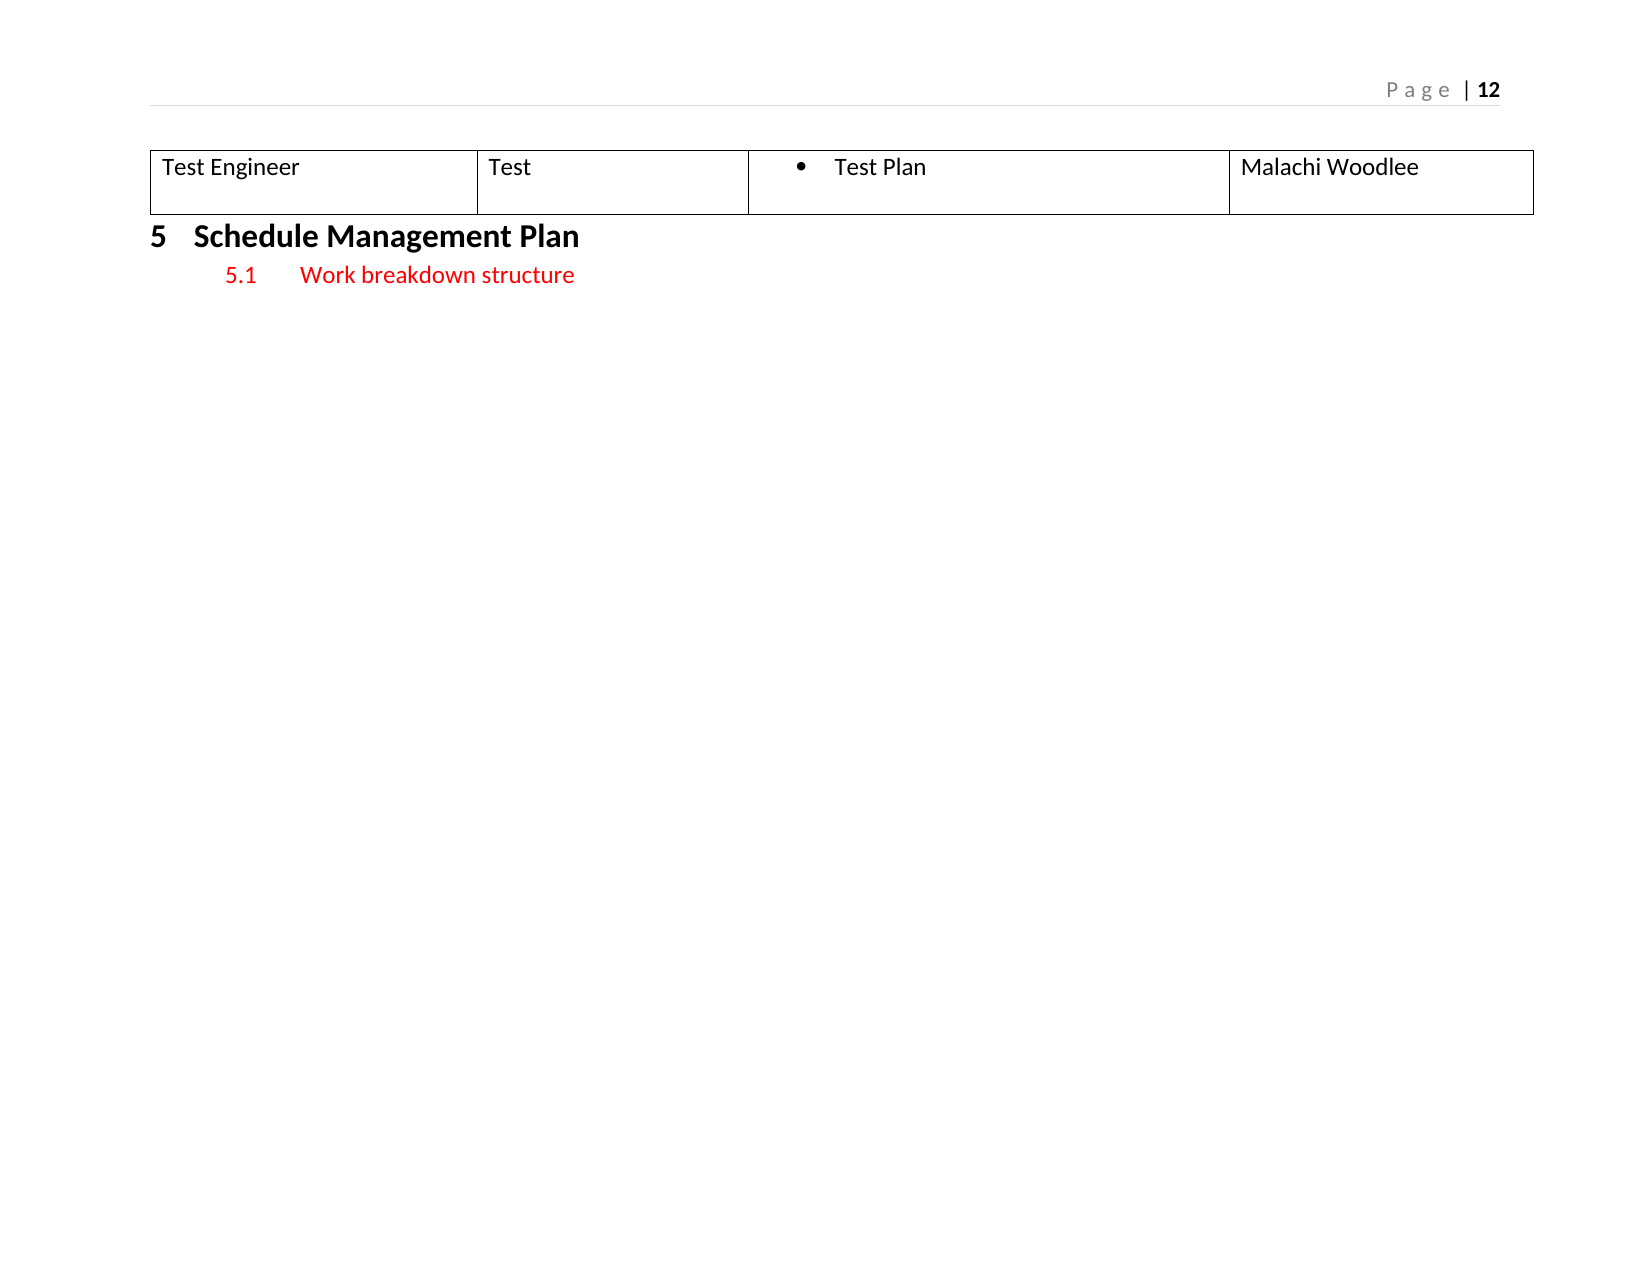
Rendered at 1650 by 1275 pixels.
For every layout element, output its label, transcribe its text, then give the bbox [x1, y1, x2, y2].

table_cell Malachi Woodlee [1230, 151, 1533, 214]
table_cell Test Engineer [151, 151, 477, 214]
table_cell Test [478, 151, 748, 214]
table_cell Test Plan [749, 151, 1229, 214]
list Schedule Management Plan [150, 215, 1500, 256]
list Work breakdown structure [225, 259, 1500, 289]
